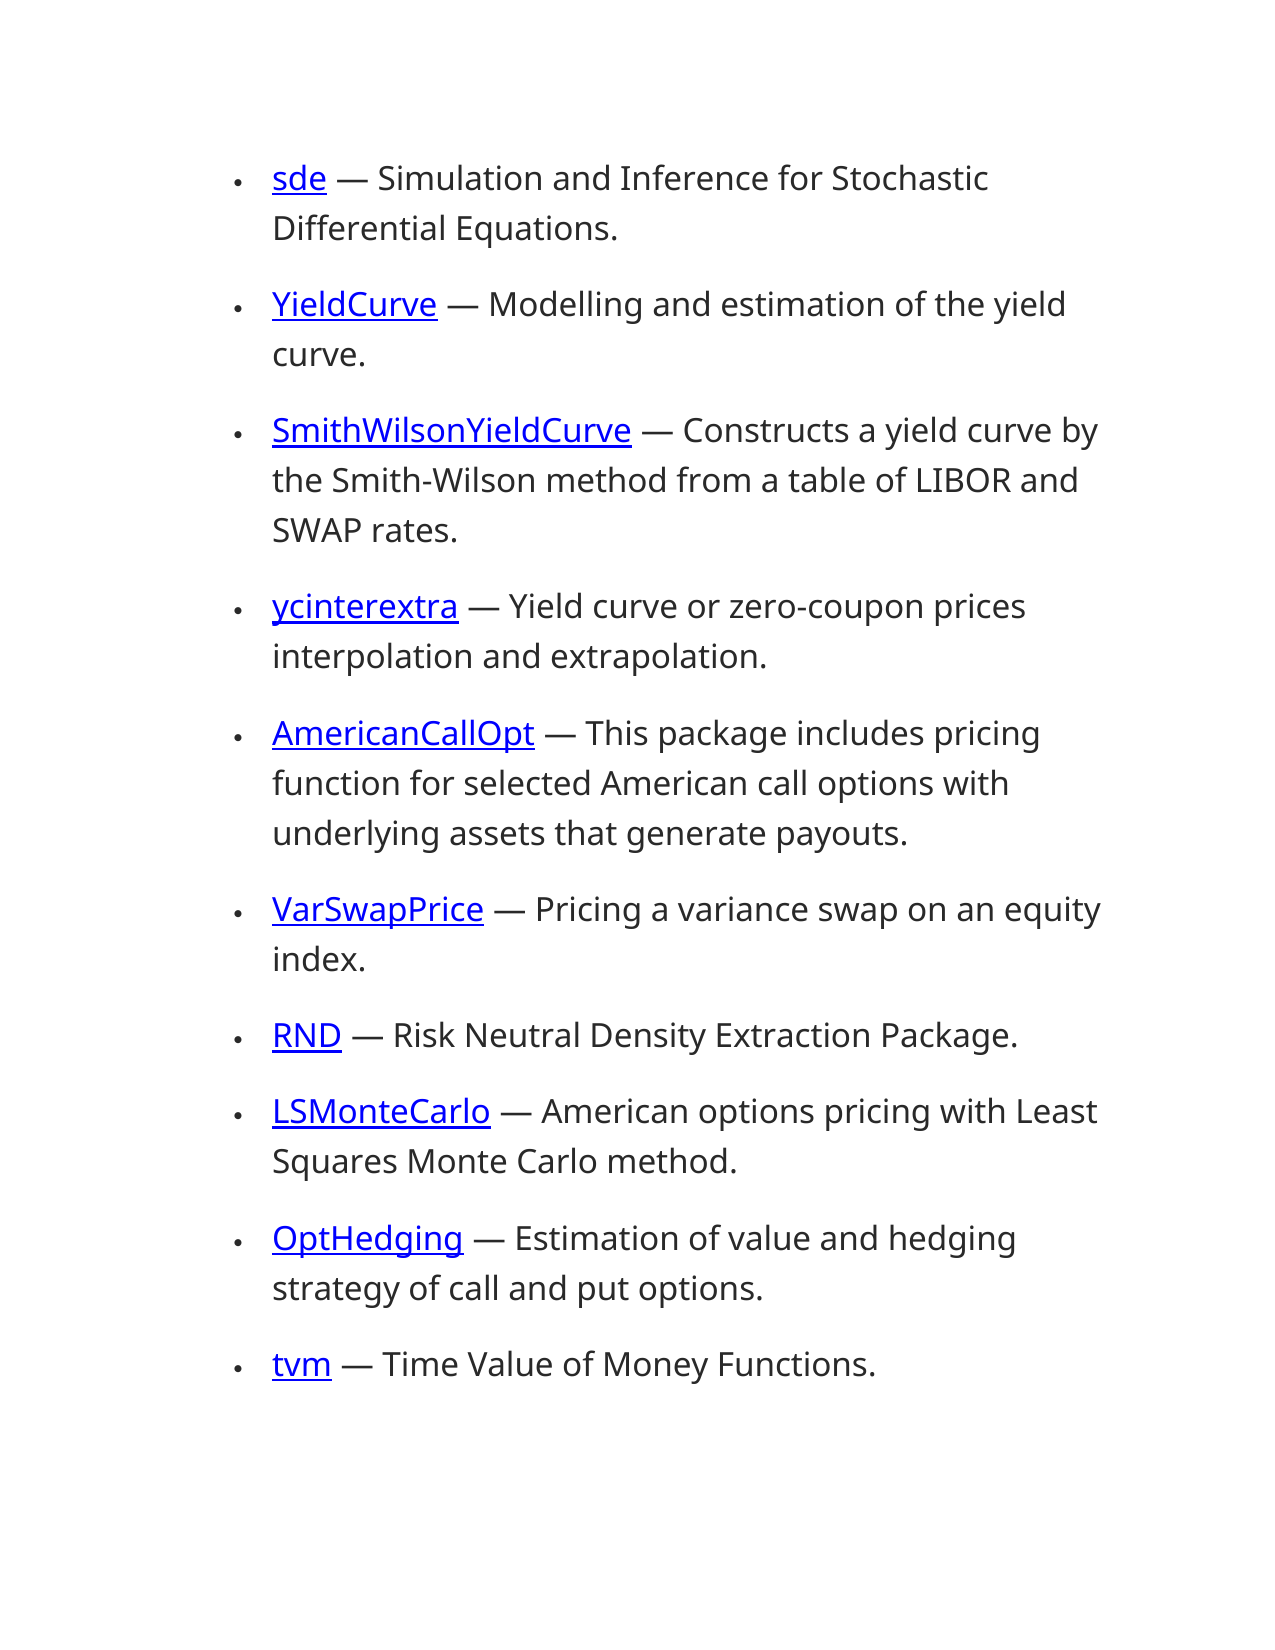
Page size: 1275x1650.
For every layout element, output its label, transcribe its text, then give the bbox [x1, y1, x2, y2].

list OptHedging — Estimation of value and hedging strategy of call and put options. [234, 1210, 1125, 1310]
list AmericanCallOpt — This package includes pricing function for selected American call options with underlying assets that generate payouts. [234, 705, 1125, 855]
list ycinterextra — Yield curve or zero-coupon prices interpolation and extrapolation. [234, 579, 1125, 679]
list YieldCurve — Modelling and estimation of the yield curve. [234, 276, 1125, 376]
list tvm — Time Value of Money Functions. [234, 1336, 1125, 1386]
list RND — Risk Neutral Density Extraction Package. [234, 1007, 1125, 1057]
list SmithWilsonYieldCurve — Constructs a yield curve by the Smith-Wilson method from a table of LIBOR and SWAP rates. [234, 402, 1125, 552]
list VarSwapPrice — Pricing a variance swap on an equity index. [234, 881, 1125, 981]
list sde — Simulation and Inference for Stochastic Differential Equations. [234, 150, 1125, 250]
list LSMonteCarlo — American options pricing with Least Squares Monte Carlo method. [234, 1084, 1125, 1184]
